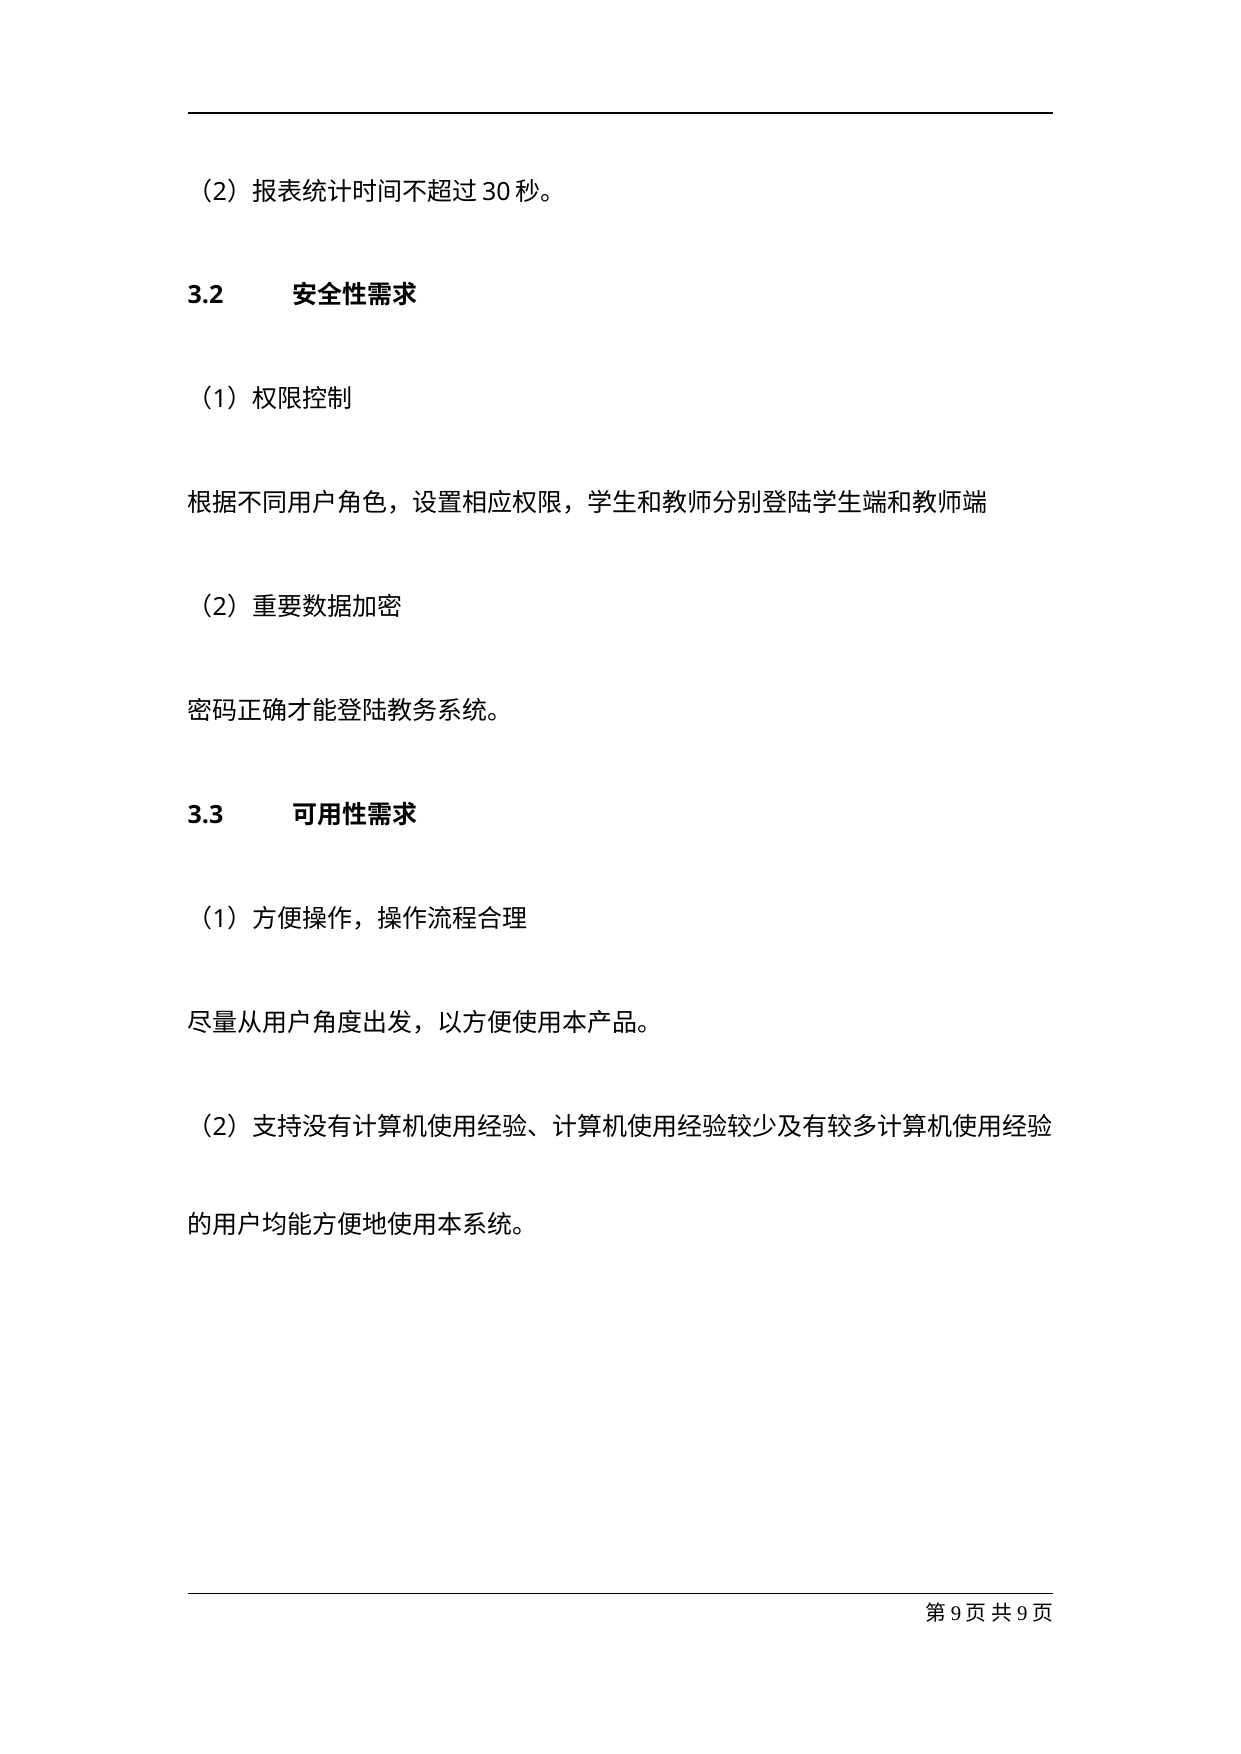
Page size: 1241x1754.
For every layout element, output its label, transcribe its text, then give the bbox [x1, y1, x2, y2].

text （1）权限控制 [187, 364, 1053, 429]
text （1）方便操作，操作流程合理 [187, 884, 1053, 949]
subtitle 安全性需求 [187, 261, 1053, 326]
text （2）支持没有计算机使用经验、计算机使用经验较少及有较多计算机使用经验的用户均能方便地使用本系统。 [187, 1092, 1053, 1255]
text 尽量从用户角度出发，以方便使用本产品。 [187, 988, 1053, 1053]
text （2）重要数据加密 [187, 572, 1053, 637]
subtitle 可用性需求 [187, 780, 1053, 845]
text （2）报表统计时间不超过30秒。 [187, 157, 1053, 222]
text 密码正确才能登陆教务系统。 [187, 676, 1053, 741]
text 根据不同用户角色，设置相应权限，学生和教师分别登陆学生端和教师端 [187, 468, 1053, 533]
